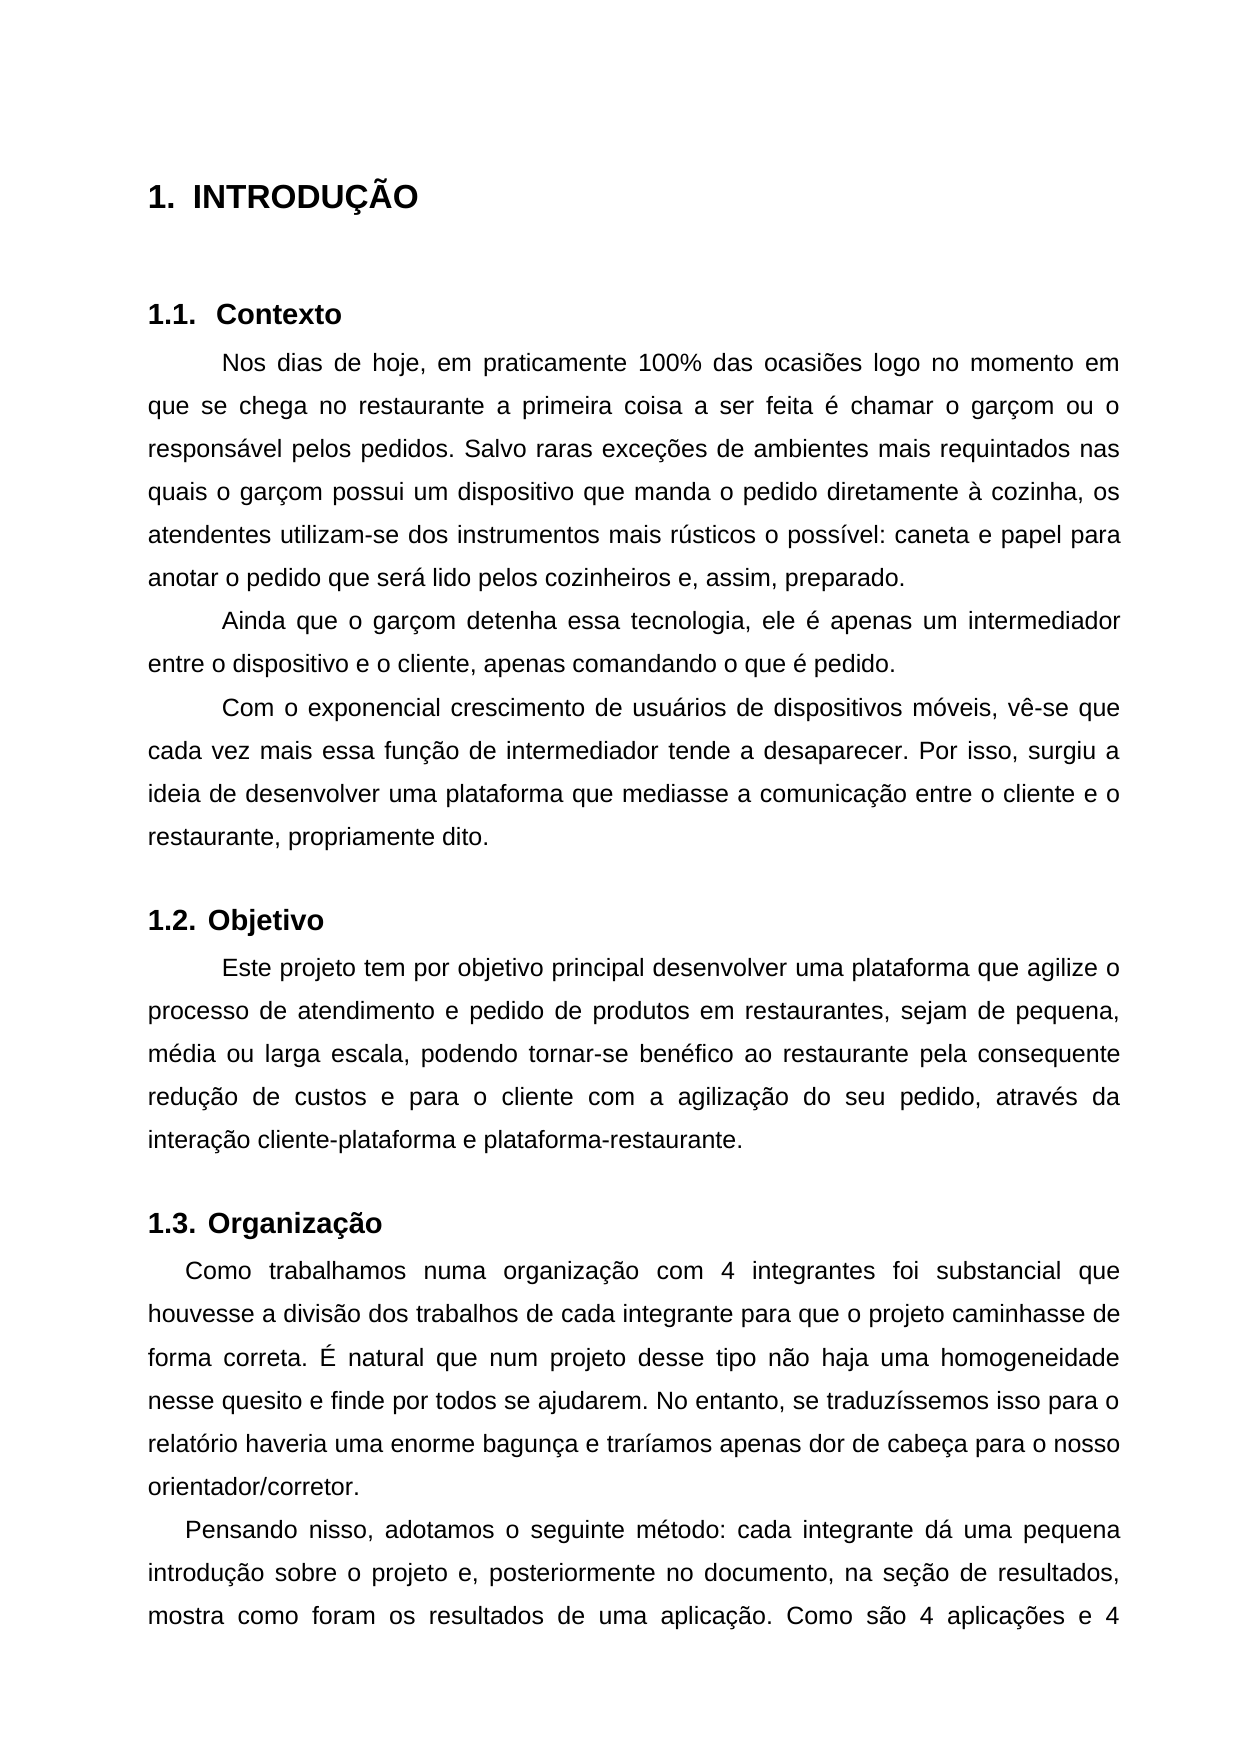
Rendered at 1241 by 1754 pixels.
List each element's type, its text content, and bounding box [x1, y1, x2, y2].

subtitle Contexto [148, 297, 1122, 331]
subtitle Organização [148, 1206, 1122, 1239]
text Com o exponencial crescimento de usuários de dispositivos móveis, vê-se que cada vez mais essa função de intermediador tende a desaparecer. Por isso, surgiu a ideia de desenvolver uma plataforma que mediasse a comunicação entre o cliente e o restaurante, propriamente dito. [148, 693, 1122, 851]
text Este projeto tem por objetivo principal desenvolver uma plataforma que agilize o processo de atendimento e pedido de produtos em restaurantes, sejam de pequena, média ou larga escala, podendo tornar-se benéfico ao restaurante pela consequente redução de custos e para o cliente com a agilização do seu pedido, através da interação cliente-plataforma e plataforma-restaurante. [148, 953, 1122, 1154]
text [148, 1515, 1122, 1630]
text Ainda que o garçom detenha essa tecnologia, ele é apenas um intermediador entre o dispositivo e o cliente, apenas comandando o que é pedido. [148, 606, 1122, 678]
subtitle INTRODUÇÃO [148, 177, 1122, 216]
text Nos dias de hoje, em praticamente 100% das ocasiões logo no momento em que se chega no restaurante a primeira coisa a ser feita é chamar o garçom ou o responsável pelos pedidos. Salvo raras exceções de ambientes mais requintados nas quais o garçom possui um dispositivo que manda o pedido diretamente à cozinha, os atendentes utilizam-se dos instrumentos mais rústicos o possível: caneta e papel para anotar o pedido que será lido pelos cozinheiros e, assim, preparado. [148, 348, 1122, 592]
subtitle Objetivo [148, 903, 1122, 936]
text Como trabalhamos numa organização com 4 integrantes foi substancial que houvesse a divisão dos trabalhos de cada integrante para que o projeto caminhasse de forma correta. É natural que num projeto desse tipo não haja uma homogeneidade nesse quesito e finde por todos se ajudarem. No entanto, se traduzíssemos isso para o relatório haveria uma enorme bagunça e traríamos apenas dor de cabeça para o nosso orientador/corretor. [148, 1256, 1122, 1501]
